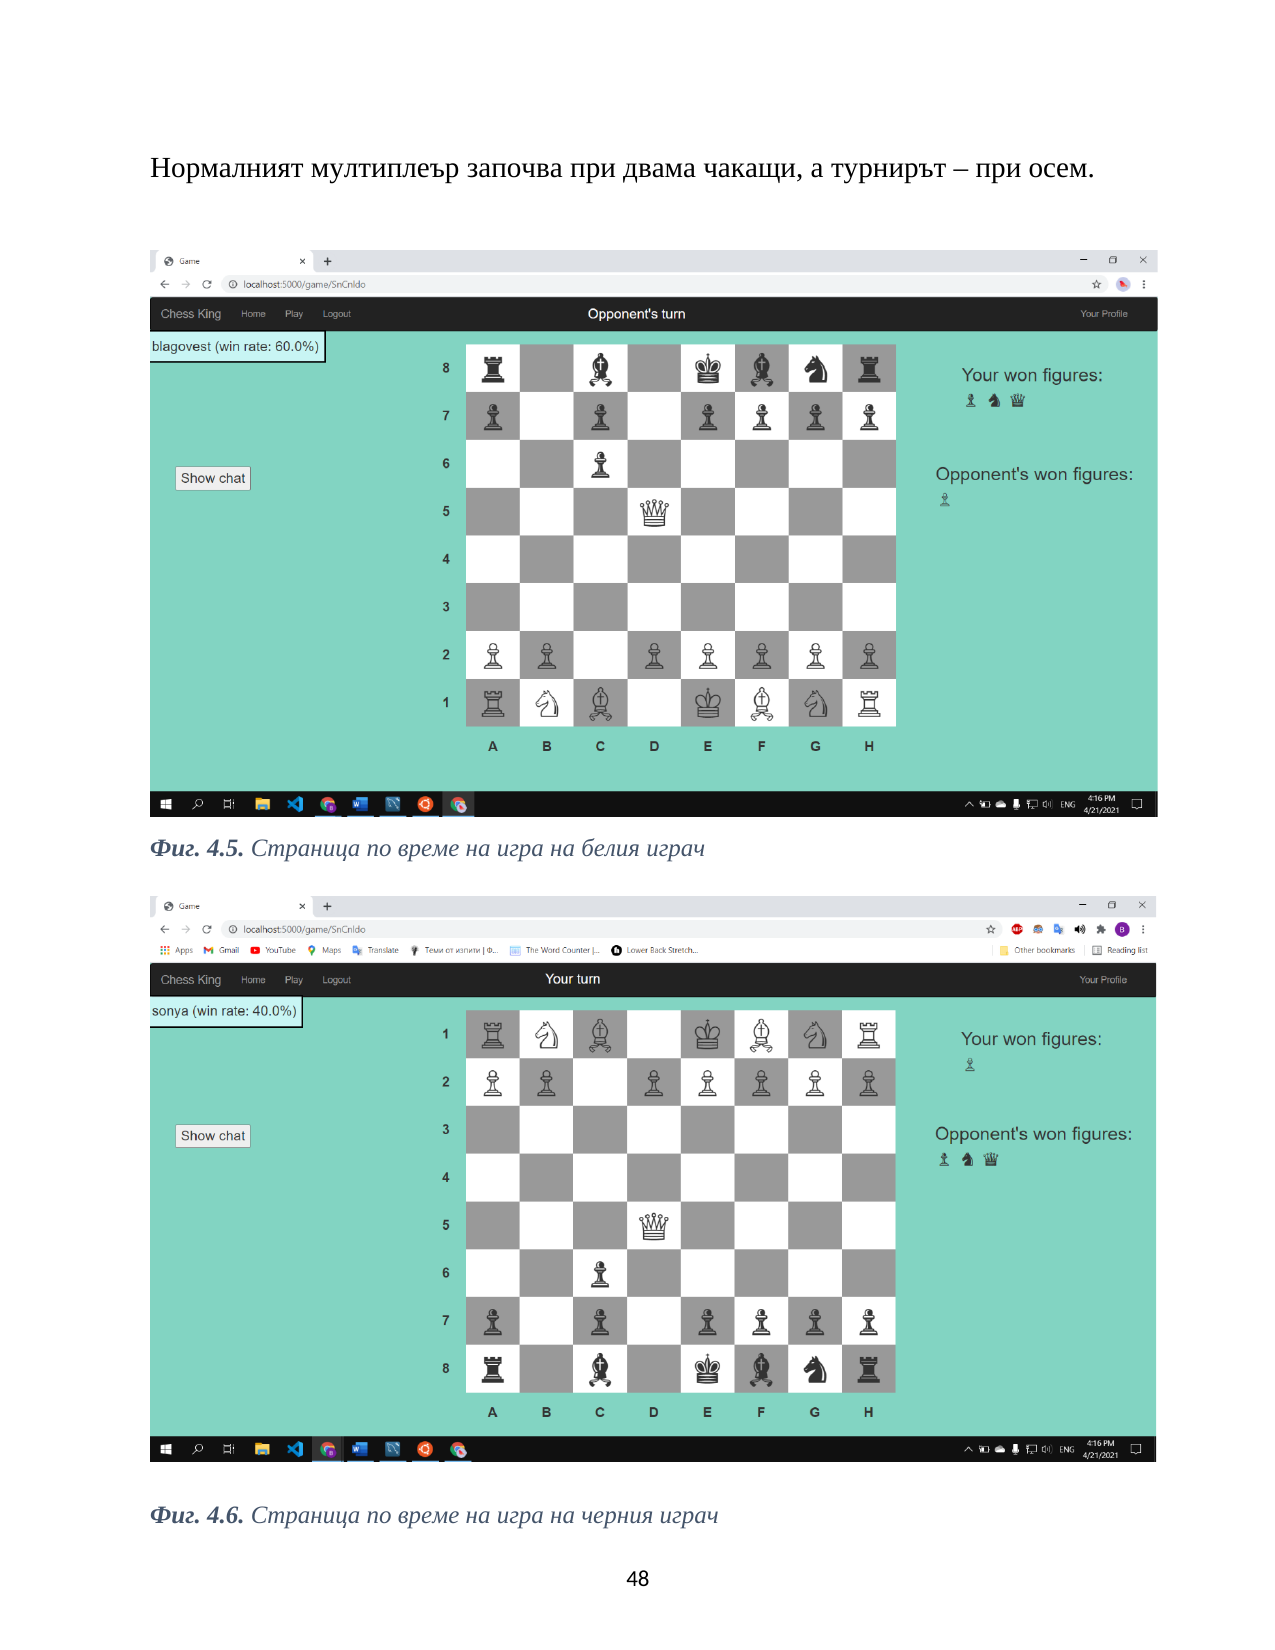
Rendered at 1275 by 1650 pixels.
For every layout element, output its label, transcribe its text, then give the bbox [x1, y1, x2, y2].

picture [150, 250, 1158, 817]
text Нормалният мултиплеър започва при двама чакащи, а турнирът – при осем. [150, 150, 1125, 183]
picture [150, 896, 1157, 1462]
